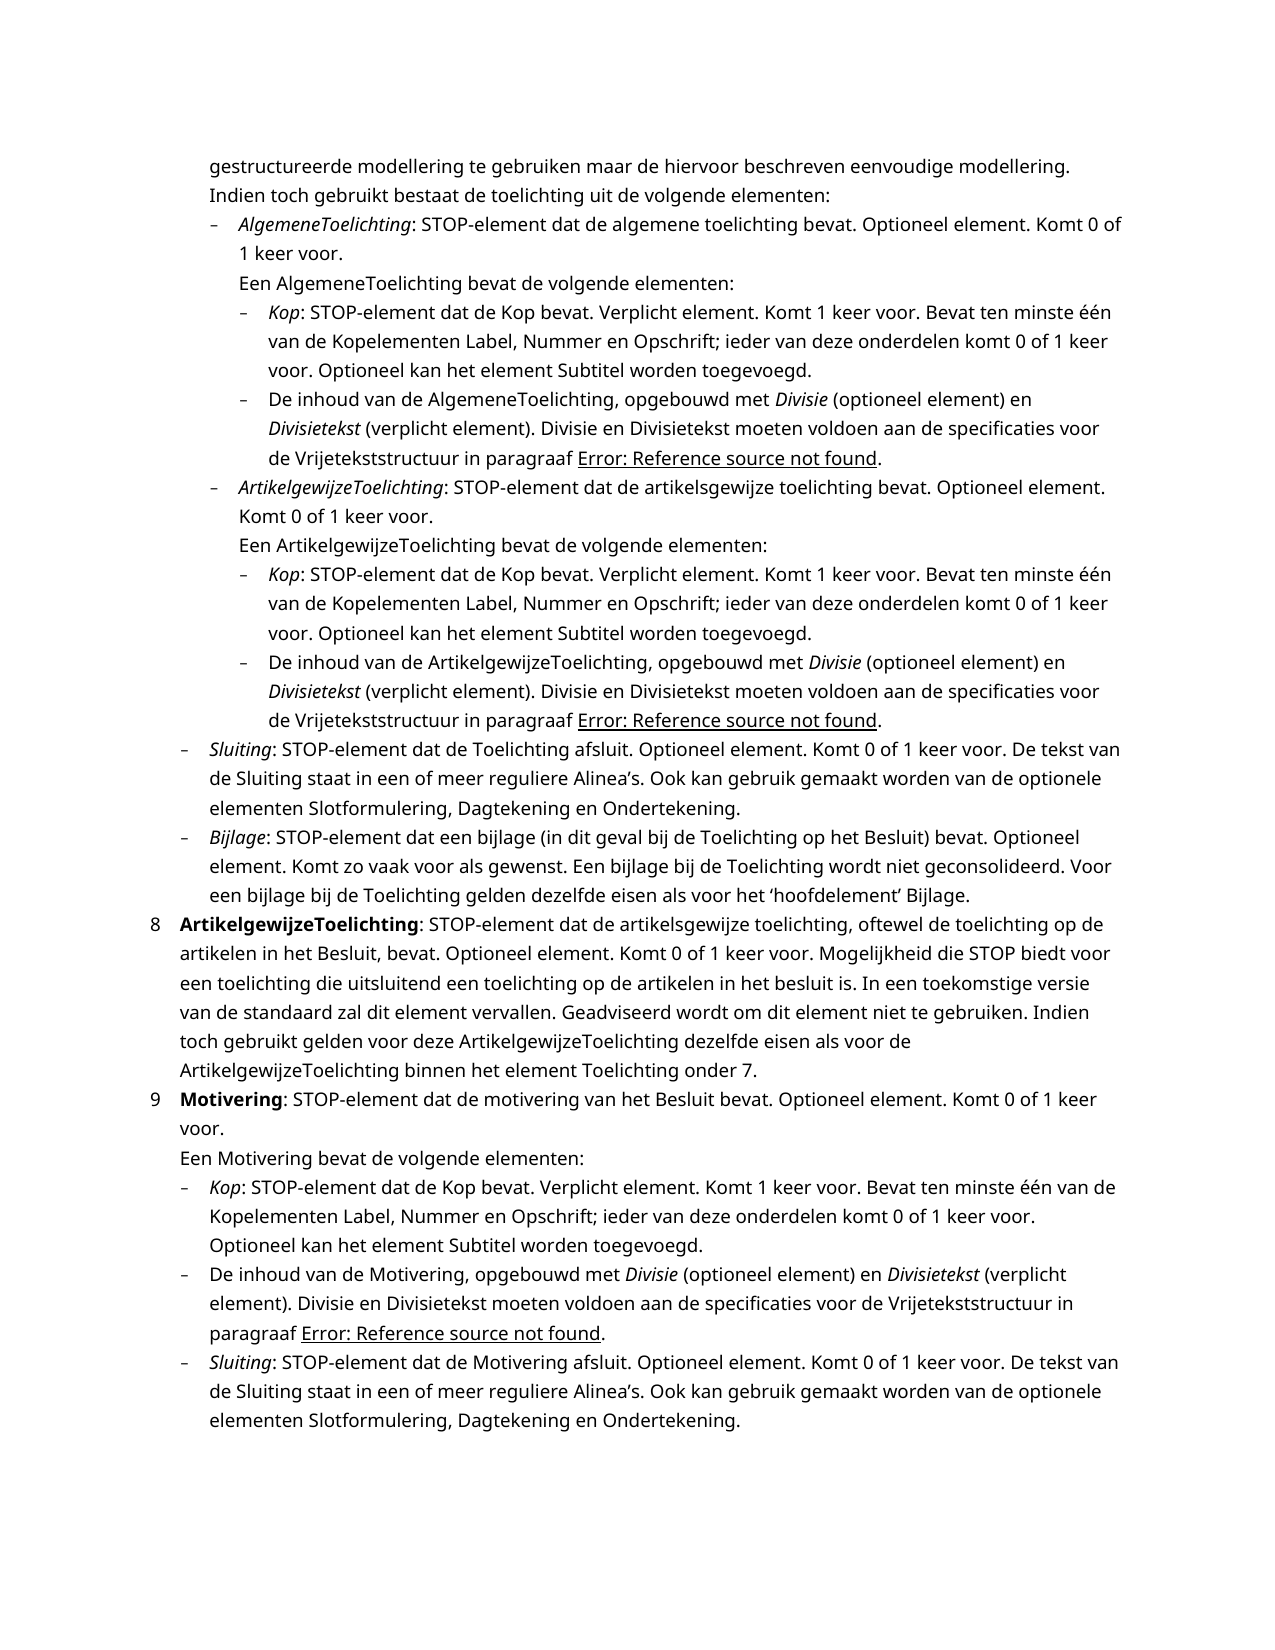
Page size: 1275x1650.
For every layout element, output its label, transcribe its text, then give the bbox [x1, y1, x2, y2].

text Kop: STOP-element dat de Kop bevat. Verplicht element. Komt 1 keer voor. Bevat ten minste één van de Kopelementen Label, Nummer en Opschrift; ieder van deze onderdelen komt 0 of 1 keer voor. Optioneel kan het element Subtitel worden toegevoegd. [239, 558, 1125, 646]
text Bijlage: STOP-element dat een bijlage (in dit geval bij de Toelichting op het Besluit) bevat. Optioneel element. Komt zo vaak voor als gewenst. Een bijlage bij de Toelichting wordt niet geconsolideerd. Voor een bijlage bij de Toelichting gelden dezelfde eisen als voor het ‘hoofdelement’ Bijlage. [179, 821, 1125, 908]
text ArtikelgewijzeToelichting: STOP-element dat de artikelsgewijze toelichting, oftewel de toelichting op de artikelen in het Besluit, bevat. Optioneel element. Komt 0 of 1 keer voor. Mogelijkheid die STOP biedt voor een toelichting die uitsluitend een toelichting op de artikelen in het besluit is. In een toekomstige versie van de standaard zal dit element vervallen. Geadviseerd wordt om dit element niet te gebruiken. Indien toch gebruikt gelden voor deze ArtikelgewijzeToelichting dezelfde eisen als voor de ArtikelgewijzeToelichting binnen het element Toelichting onder 7. [150, 908, 1125, 1083]
text Motivering: STOP-element dat de motivering van het Besluit bevat. Optioneel element. Komt 0 of 1 keer voor. Een Motivering bevat de volgende elementen: [150, 1083, 1125, 1171]
text Sluiting: STOP-element dat de Toelichting afsluit. Optioneel element. Komt 0 of 1 keer voor. De tekst van de Sluiting staat in een of meer reguliere Alinea’s. Ook kan gebruik gemaakt worden van de optionele elementen Slotformulering, Dagtekening en Ondertekening. [179, 733, 1125, 821]
text Kop: STOP-element dat de Kop bevat. Verplicht element. Komt 1 keer voor. Bevat ten minste één van de Kopelementen Label, Nummer en Opschrift; ieder van deze onderdelen komt 0 of 1 keer voor. Optioneel kan het element Subtitel worden toegevoegd. [239, 296, 1125, 383]
text AlgemeneToelichting: STOP-element dat de algemene toelichting bevat. Optioneel element. Komt 0 of 1 keer voor. Een AlgemeneToelichting bevat de volgende elementen: [209, 208, 1125, 296]
text ArtikelgewijzeToelichting: STOP-element dat de artikelsgewijze toelichting bevat. Optioneel element. Komt 0 of 1 keer voor. Een ArtikelgewijzeToelichting bevat de volgende elementen: [209, 471, 1125, 558]
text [179, 150, 1125, 208]
text Sluiting: STOP-element dat de Motivering afsluit. Optioneel element. Komt 0 of 1 keer voor. De tekst van de Sluiting staat in een of meer reguliere Alinea’s. Ook kan gebruik gemaakt worden van de optionele elementen Slotformulering, Dagtekening en Ondertekening. [179, 1346, 1125, 1433]
text Kop: STOP-element dat de Kop bevat. Verplicht element. Komt 1 keer voor. Bevat ten minste één van de Kopelementen Label, Nummer en Opschrift; ieder van deze onderdelen komt 0 of 1 keer voor. Optioneel kan het element Subtitel worden toegevoegd. [179, 1171, 1125, 1258]
